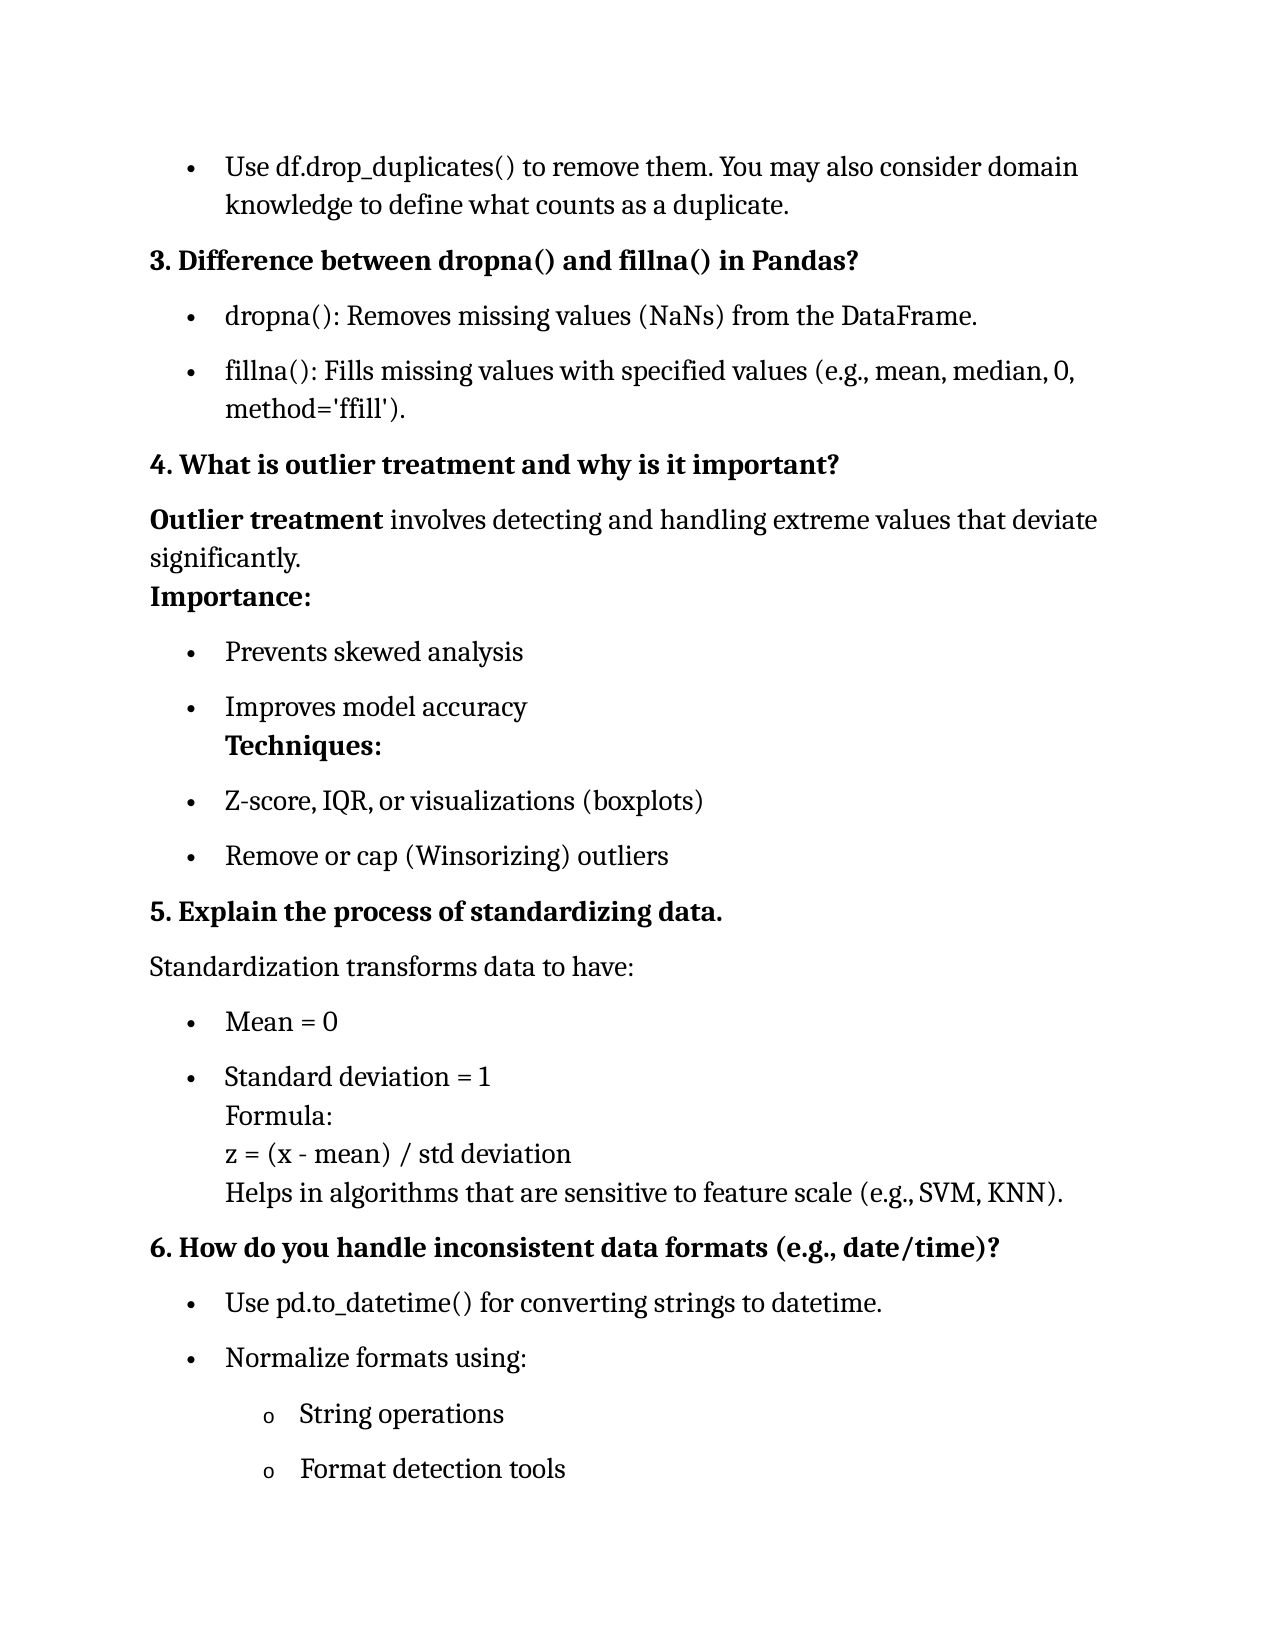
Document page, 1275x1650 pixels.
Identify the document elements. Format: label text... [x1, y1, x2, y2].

list Remove or cap (Winsorizing) outliers [187, 839, 1125, 873]
text 4. What is outlier treatment and why is it important? [150, 448, 1125, 481]
list dropna(): Removes missing values (NaNs) from the DataFrame. [187, 299, 1125, 332]
text 3. Difference between dropna() and fillna() in Pandas? [150, 244, 1125, 277]
text 6. How do you handle inconsistent data formats (e.g., date/time)? [150, 1231, 1125, 1265]
list Standard deviation = 1 Formula: z = (x - mean) / std deviation Helps in algorithms that are sensitive to feature scale (e.g., SVM, KNN). [187, 1060, 1125, 1209]
list Normalize formats using: [187, 1342, 1125, 1375]
list Use df.drop_duplicates() to remove them. You may also consider domain knowledge to define what counts as a duplicate. [187, 150, 1125, 222]
list Z-score, IQR, or visualizations (boxplots) [187, 784, 1125, 818]
list Mean = 0 [187, 1005, 1125, 1039]
list Improves model accuracy Techniques: [187, 691, 1125, 763]
list Use pd.to_datetime() for converting strings to datetime. [187, 1286, 1125, 1320]
text Outlier treatment involves detecting and handling extreme values that deviate significantly. Importance: [150, 503, 1125, 614]
list Format detection tools [262, 1452, 1125, 1486]
list fillna(): Fills missing values with specified values (e.g., mean, median, 0, method='ffill'). [187, 354, 1125, 426]
list Prevents skewed analysis [187, 635, 1125, 669]
list String operations [262, 1397, 1125, 1430]
text Standardization transforms data to have: [150, 950, 1125, 983]
text 5. Explain the process of standardizing data. [150, 895, 1125, 928]
